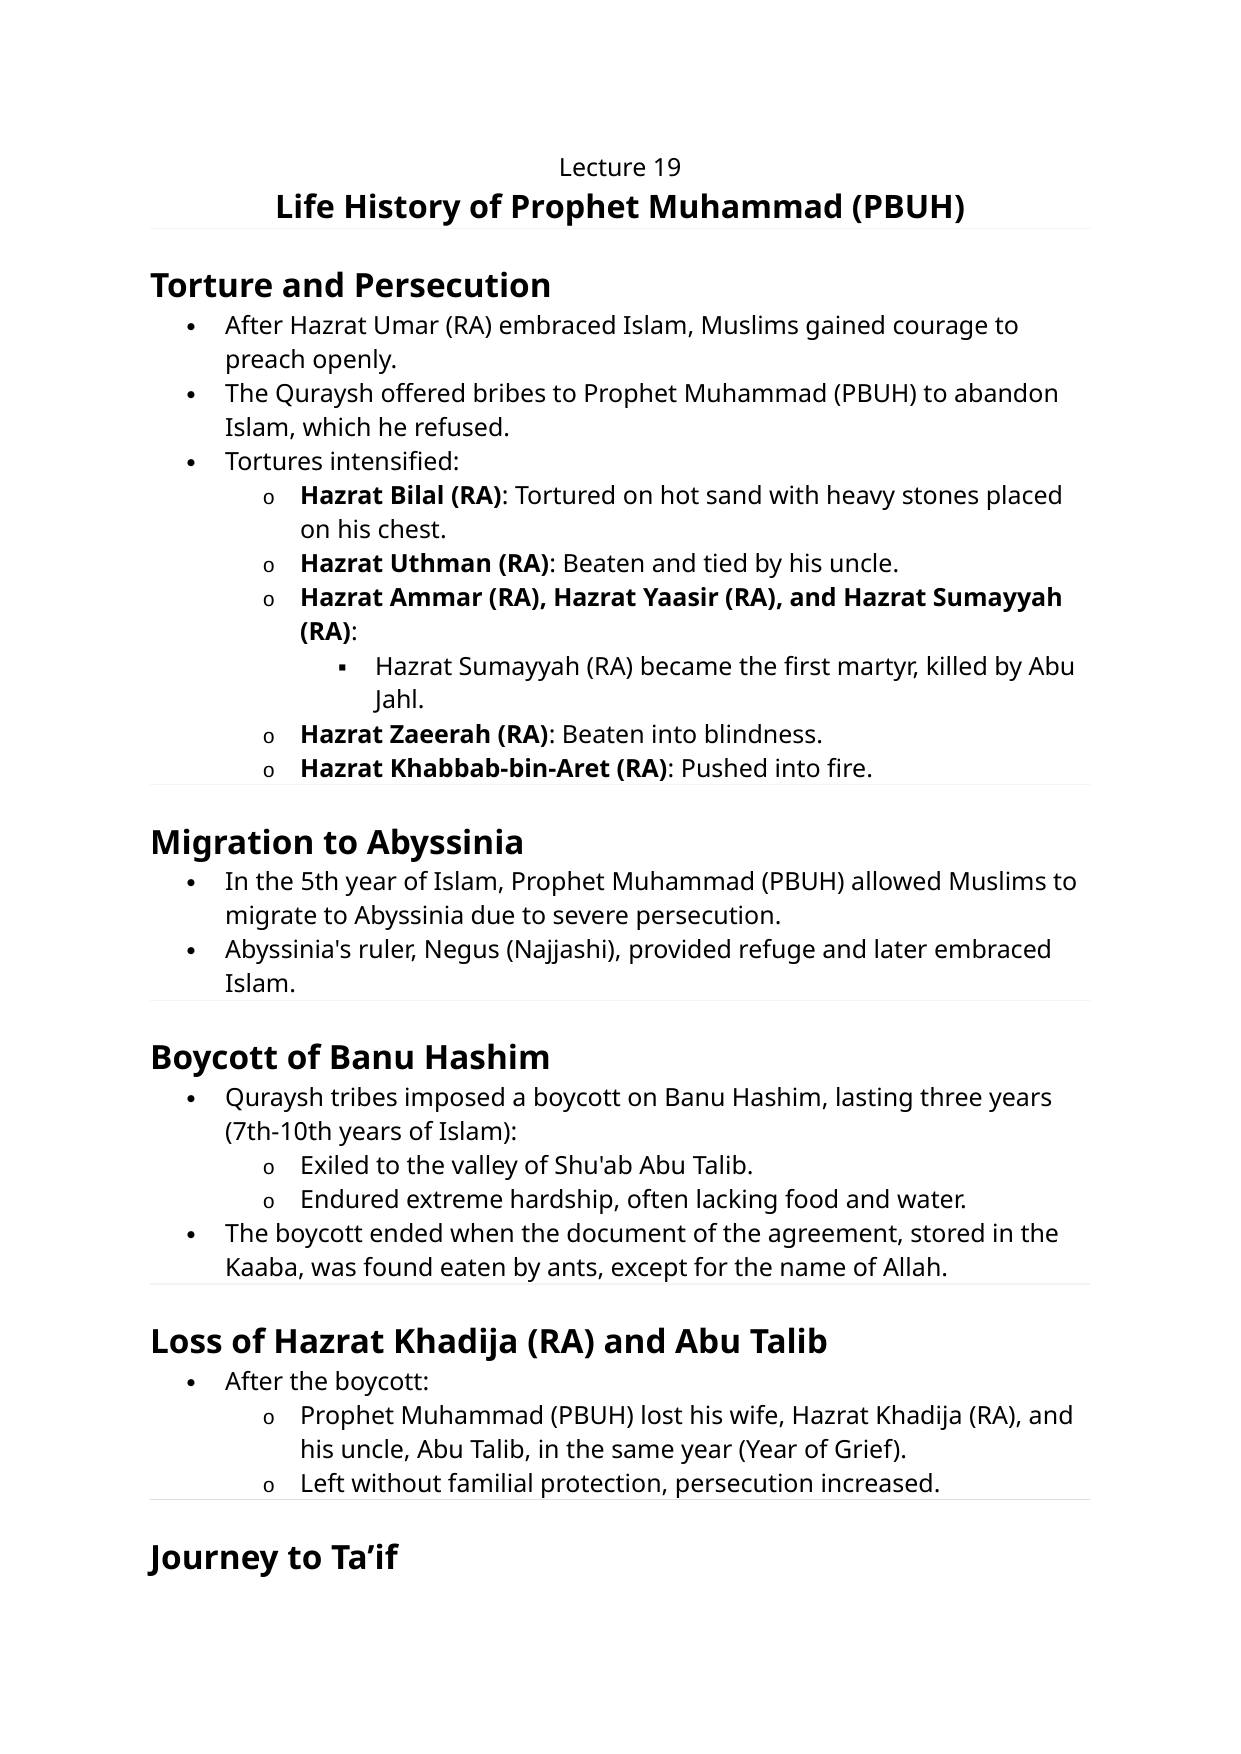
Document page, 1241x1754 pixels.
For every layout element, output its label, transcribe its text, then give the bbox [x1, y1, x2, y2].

text Torture and Persecution [150, 262, 1090, 307]
text Boycott of Banu Hashim [150, 1034, 1090, 1079]
list The boycott ended when the document of the agreement, stored in the Kaaba, was found eaten by ants, except for the name of Allah. [187, 1216, 1090, 1283]
list The Quraysh offered bribes to Prophet Muhammad (PBUH) to abandon Islam, which he refused. [187, 376, 1090, 444]
list Hazrat Sumayyah (RA) became the first martyr, killed by Abu Jahl. [337, 648, 1090, 716]
list Left without familial protection, persecution increased. [262, 1466, 1090, 1499]
list In the 5th year of Islam, Prophet Muhammad (PBUH) allowed Muslims to migrate to Abyssinia due to severe persecution. [187, 864, 1090, 932]
text Lecture 19 [150, 150, 1090, 184]
list Tortures intensified: [187, 444, 1090, 478]
list After Hazrat Umar (RA) embraced Islam, Muslims gained courage to preach openly. [187, 307, 1090, 376]
text Loss of Hazrat Khadija (RA) and Abu Talib [150, 1318, 1090, 1363]
list Hazrat Khabbab-bin-Aret (RA): Pushed into fire. [262, 750, 1090, 784]
list Quraysh tribes imposed a boycott on Banu Hashim, lasting three years (7th-10th years of Islam): [187, 1079, 1090, 1148]
list Hazrat Bilal (RA): Tortured on hot sand with heavy stones placed on his chest. [262, 478, 1090, 546]
text Life History of Prophet Muhammad (PBUH) [150, 184, 1090, 228]
list After the boycott: [187, 1363, 1090, 1397]
text Migration to Abyssinia [150, 818, 1090, 864]
list Prophet Muhammad (PBUH) lost his wife, Hazrat Khadija (RA), and his uncle, Abu Talib, in the same year (Year of Grief). [262, 1397, 1090, 1466]
list Hazrat Ammar (RA), Hazrat Yaasir (RA), and Hazrat Sumayyah (RA): [262, 580, 1090, 648]
list Hazrat Uthman (RA): Beaten and tied by his uncle. [262, 546, 1090, 580]
list Hazrat Zaeerah (RA): Beaten into blindness. [262, 716, 1090, 750]
text Journey to Ta’if [150, 1534, 1090, 1579]
list Endured extreme hardship, often lacking food and water. [262, 1182, 1090, 1216]
list Exiled to the valley of Shu'ab Abu Talib. [262, 1148, 1090, 1182]
list Abyssinia's ruler, Negus (Najjashi), provided refuge and later embraced Islam. [187, 932, 1090, 1000]
